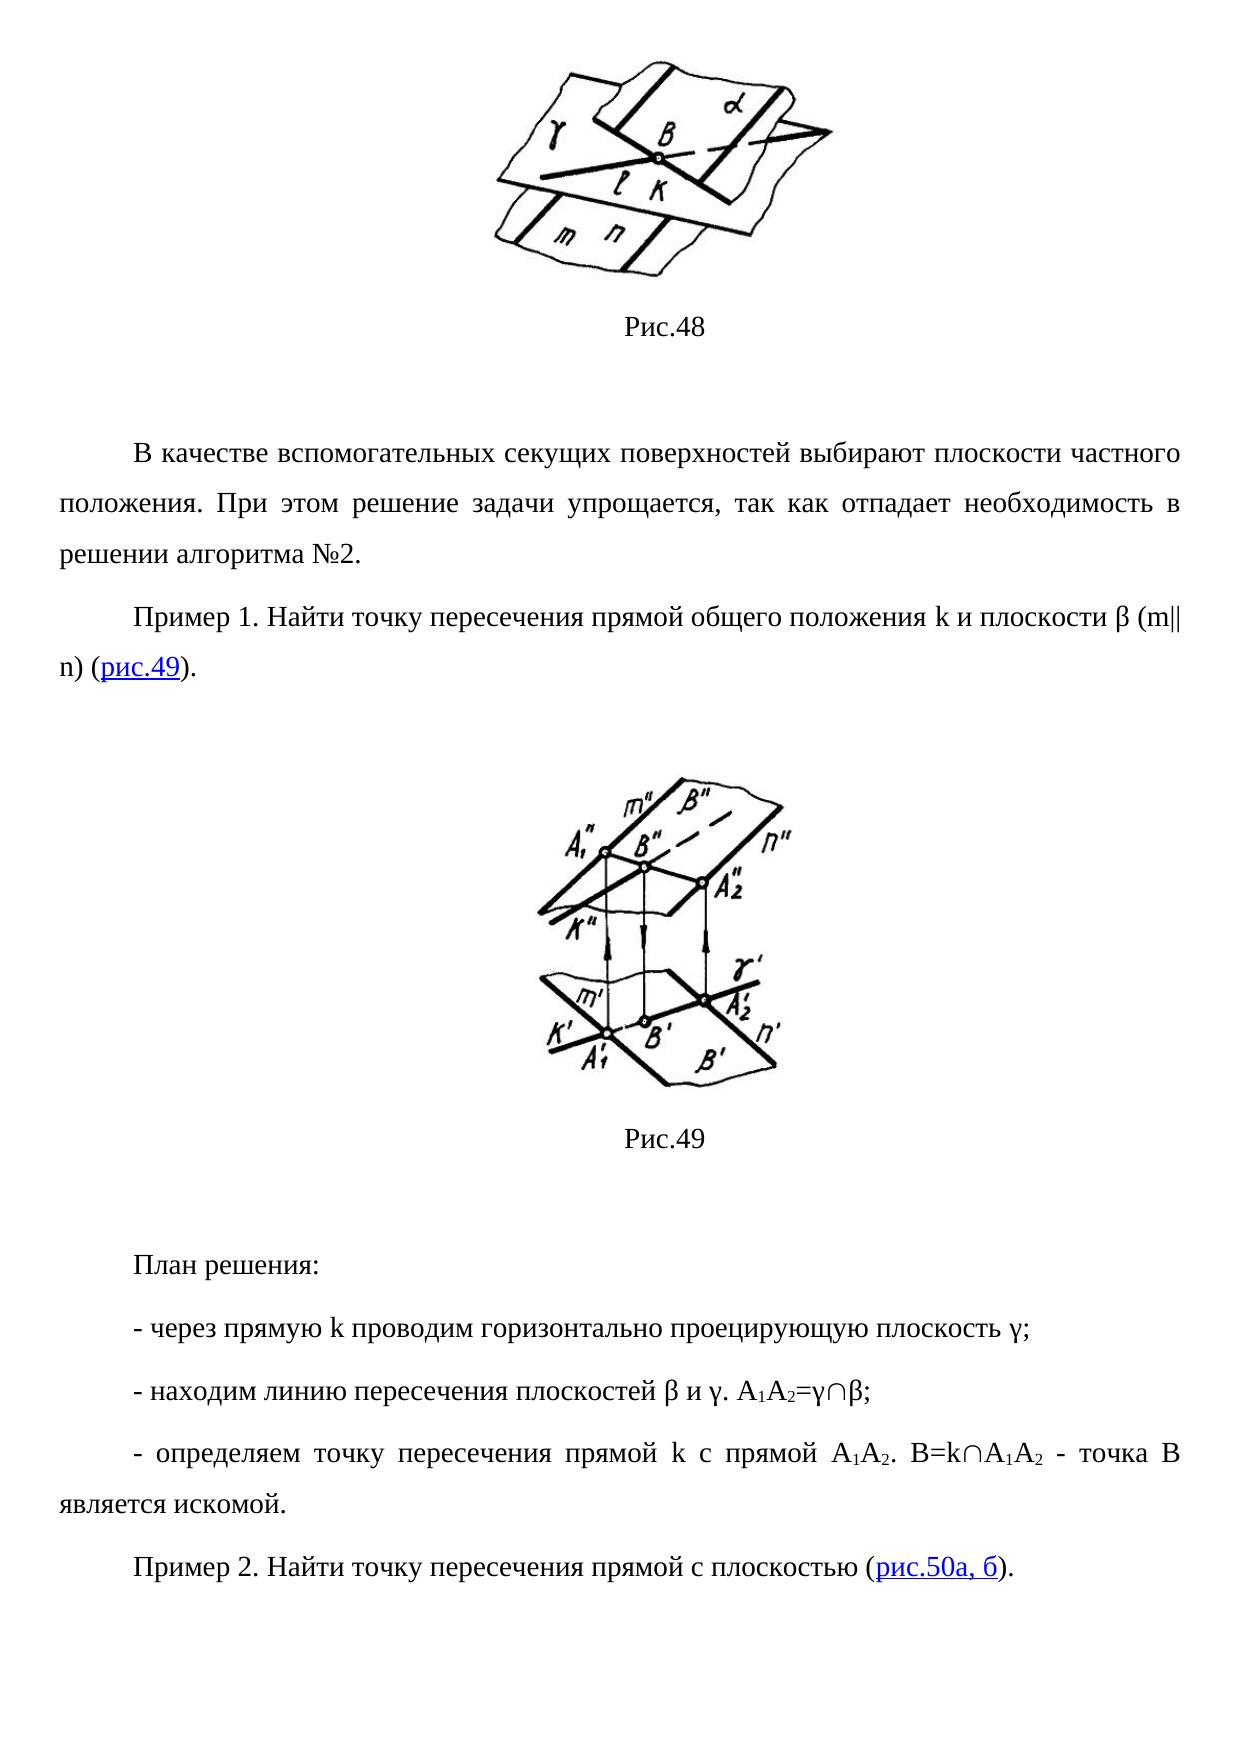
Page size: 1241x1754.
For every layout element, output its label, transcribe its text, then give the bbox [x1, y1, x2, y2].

text Рис.49 [59, 1121, 1181, 1155]
text - определяем точку пересечения прямой k с прямой A1A2. В=kA1A2 - точка В является искомой. [59, 1436, 1181, 1519]
text - через прямую k проводим горизонтально проецирующую плоскость γ; [59, 1310, 1181, 1343]
text В качестве вспомогательных секущих поверхностей выбирают плоскости частного положения. При этом решение задачи упрощается, так как отпадает необходимость в решении алгоритма №2. [59, 435, 1181, 569]
picture [490, 59, 839, 281]
picture [533, 774, 795, 1092]
text План решения: [59, 1247, 1181, 1281]
text Пример 1. Найти точку пересечения прямой общего положения k и плоскости β (m||n) (рис.49). [59, 599, 1181, 682]
text Пример 2. Найти точку пересечения прямой с плоскостью (рис.50a, б). [59, 1549, 1181, 1582]
text Рис.48 [59, 309, 1181, 343]
text - находим линию пересечения плоскостей β и γ. A1A2=γβ; [59, 1373, 1181, 1406]
